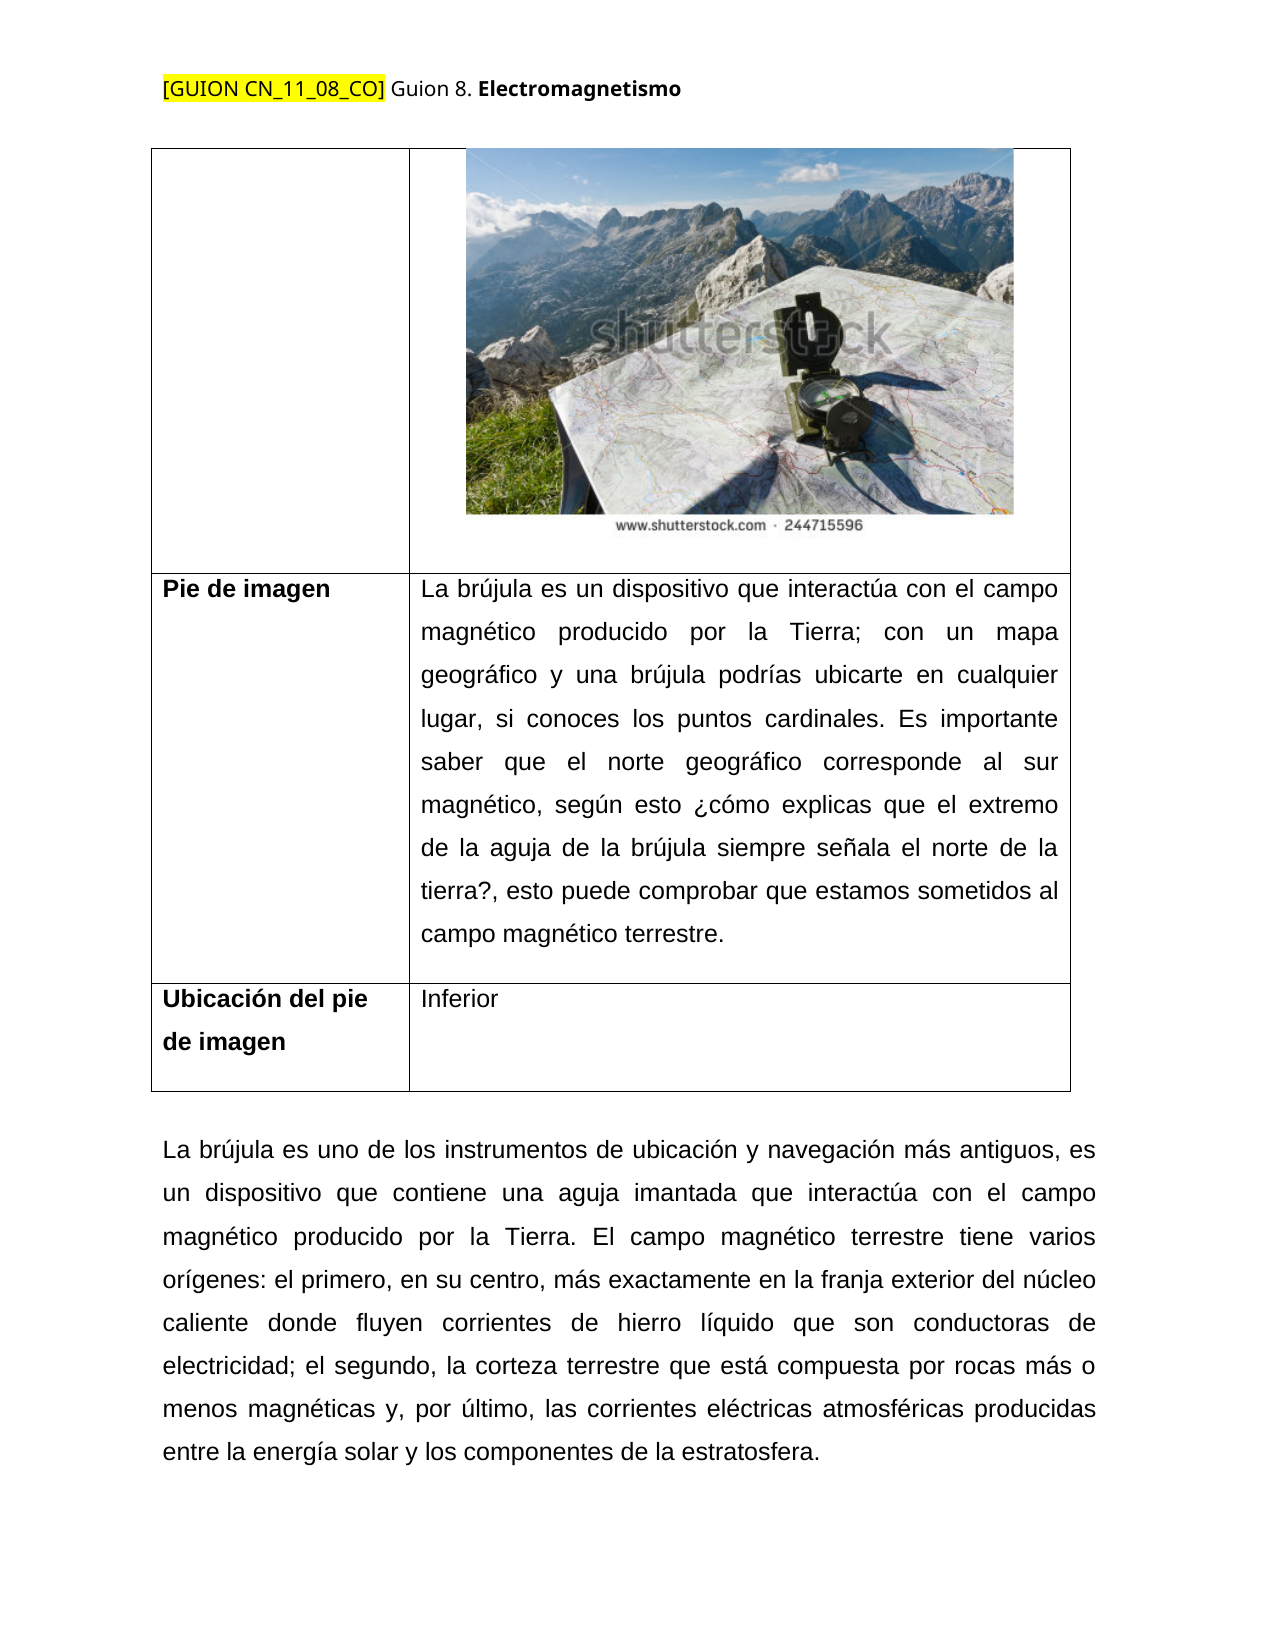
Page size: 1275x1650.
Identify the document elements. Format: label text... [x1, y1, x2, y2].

picture [466, 148, 1014, 539]
table_cell Inferior [410, 984, 1070, 1091]
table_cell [152, 149, 409, 573]
table_cell Ubicación del pie de imagen [152, 984, 409, 1091]
table_cell Pie de imagen [152, 574, 409, 983]
text La brújula es uno de los instrumentos de ubicación y navegación más antiguos, es un dispositivo que contiene una aguja imantada que interactúa con el campo magnético producido por la Tierra. El campo magnético terrestre tiene varios orígenes: el primero, en su centro, más exactamente en la franja exterior del núcleo caliente donde fluyen corrientes de hierro líquido que son conductoras de electricidad; el segundo, la corteza terrestre que está compuesta por rocas más o menos magnéticas y, por último, las corrientes eléctricas atmosféricas producidas entre la energía solar y los componentes de la estratosfera. [162, 1135, 1098, 1466]
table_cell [410, 149, 1070, 573]
table_cell La brújula es un dispositivo que interactúa con el campo magnético producido por la Tierra; con un mapa geográfico y una brújula podrías ubicarte en cualquier lugar, si conoces los puntos cardinales. Es importante saber que el norte geográfico corresponde al sur magnético, según esto ¿cómo explicas que el extremo de la aguja de la brújula siempre señala el norte de la tierra?, esto puede comprobar que estamos sometidos al campo magnético terrestre. [410, 574, 1070, 983]
